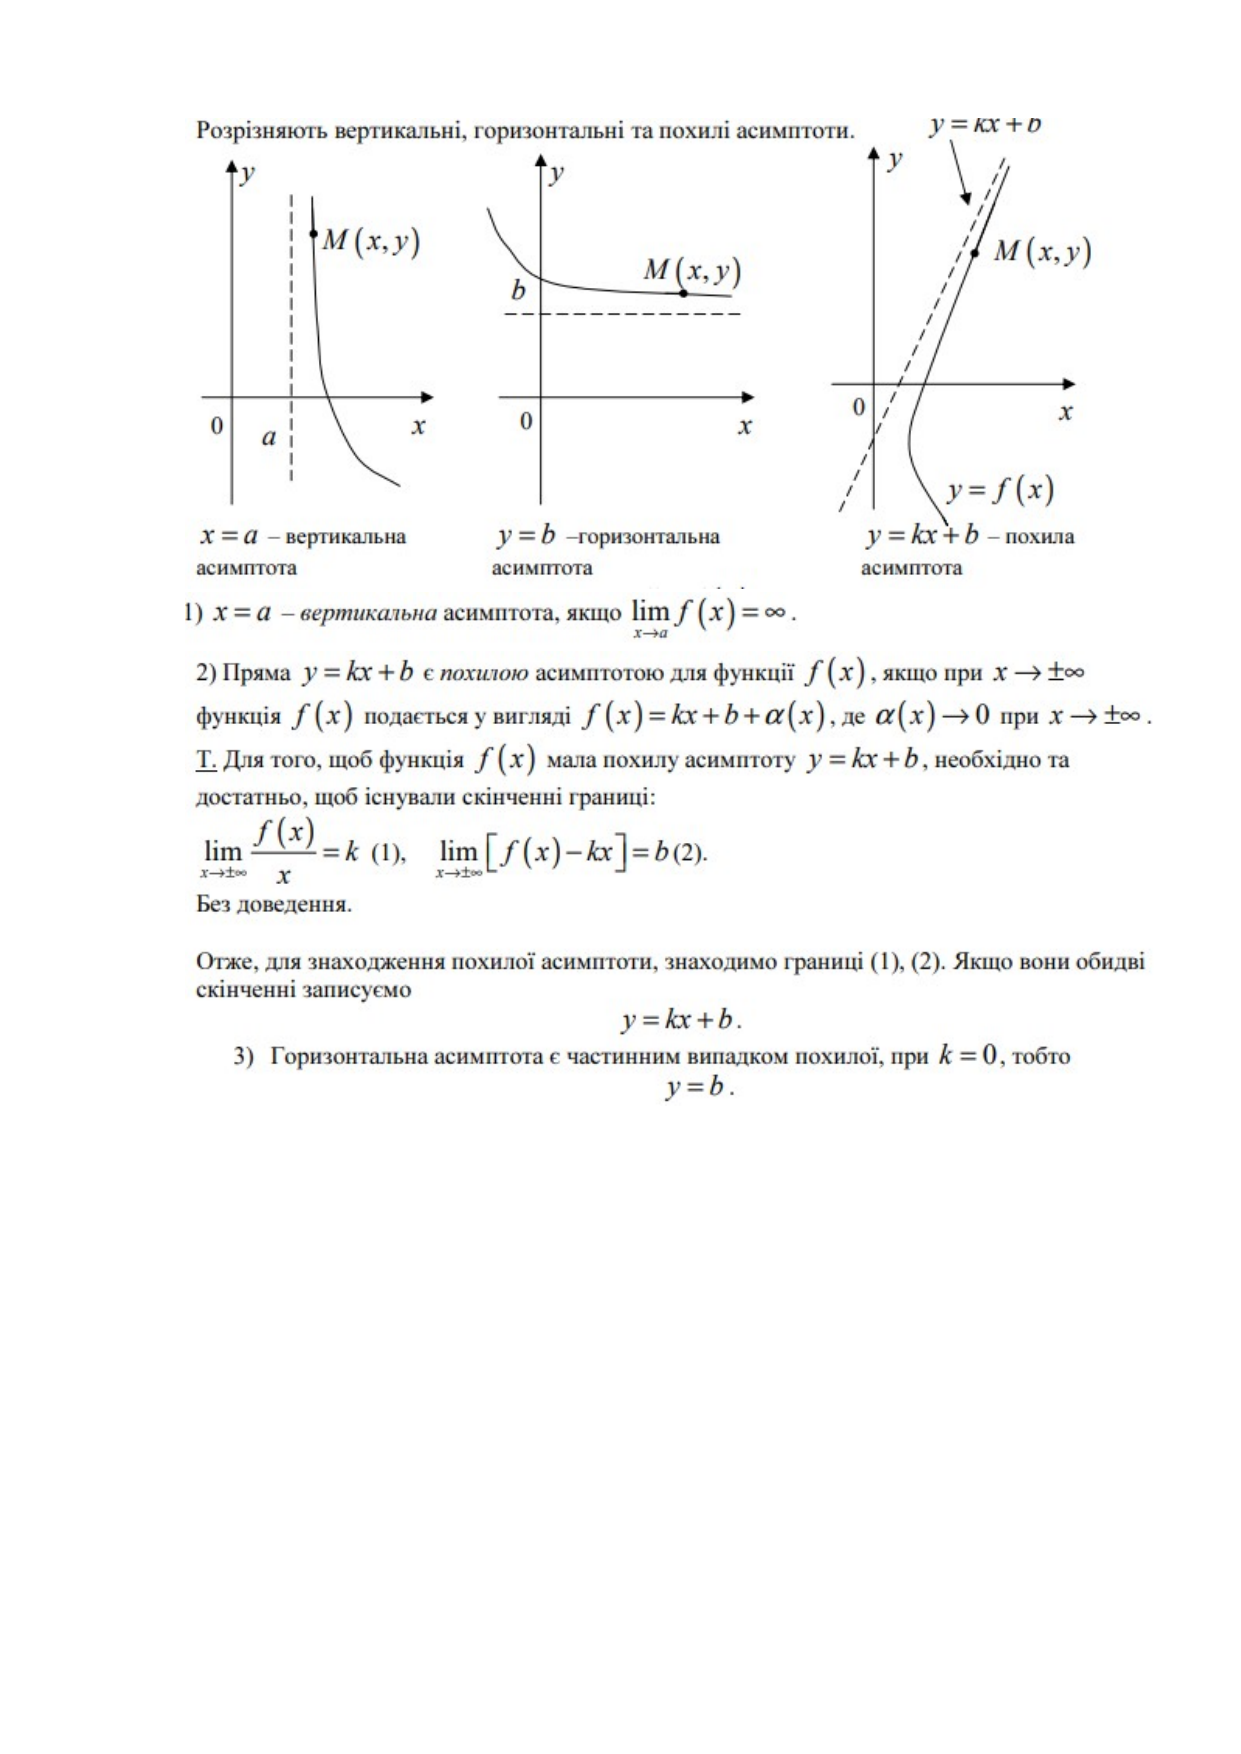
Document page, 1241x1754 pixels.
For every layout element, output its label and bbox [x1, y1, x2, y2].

picture [185, 592, 803, 649]
picture [185, 118, 1130, 589]
picture [185, 651, 1160, 1106]
